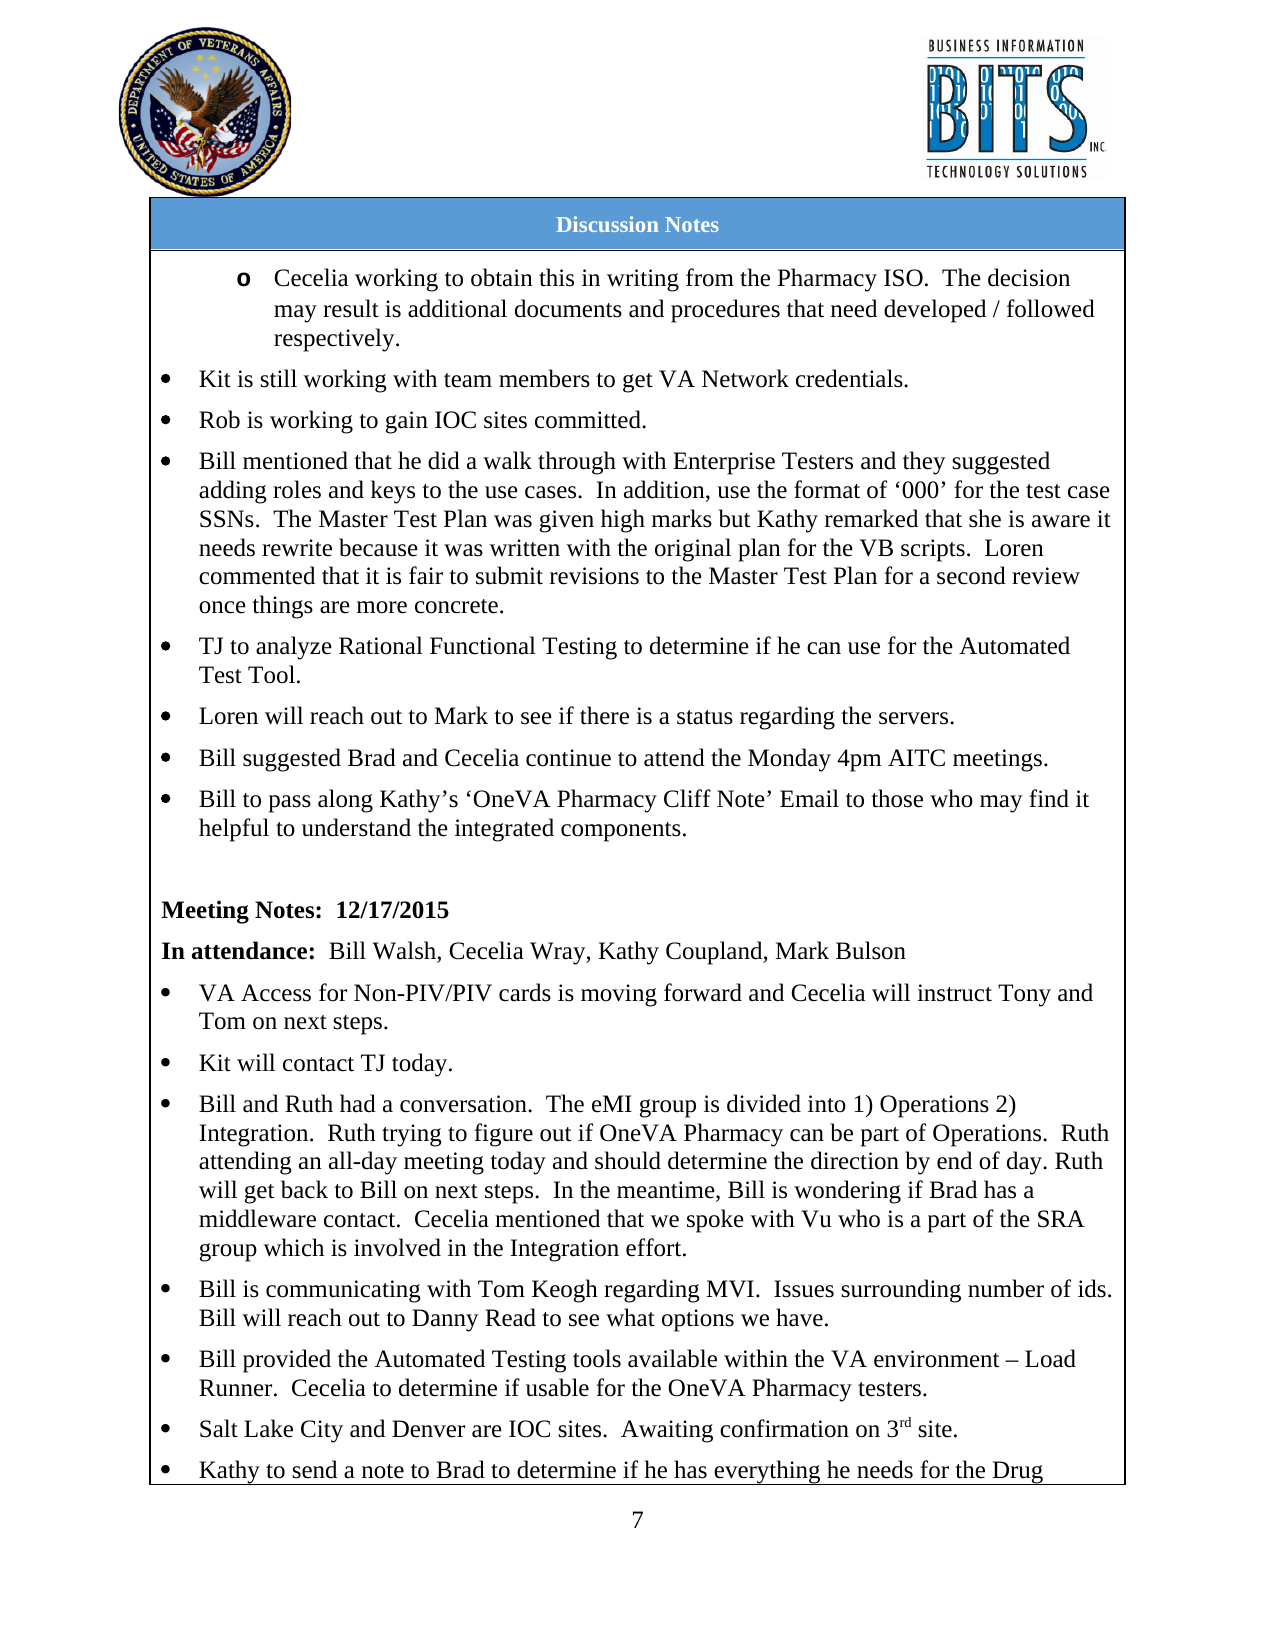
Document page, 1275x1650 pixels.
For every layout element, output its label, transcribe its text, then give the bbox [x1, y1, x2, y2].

picture [921, 37, 1107, 180]
table_header Discussion Notes [151, 198, 1124, 249]
picture [118, 27, 292, 197]
